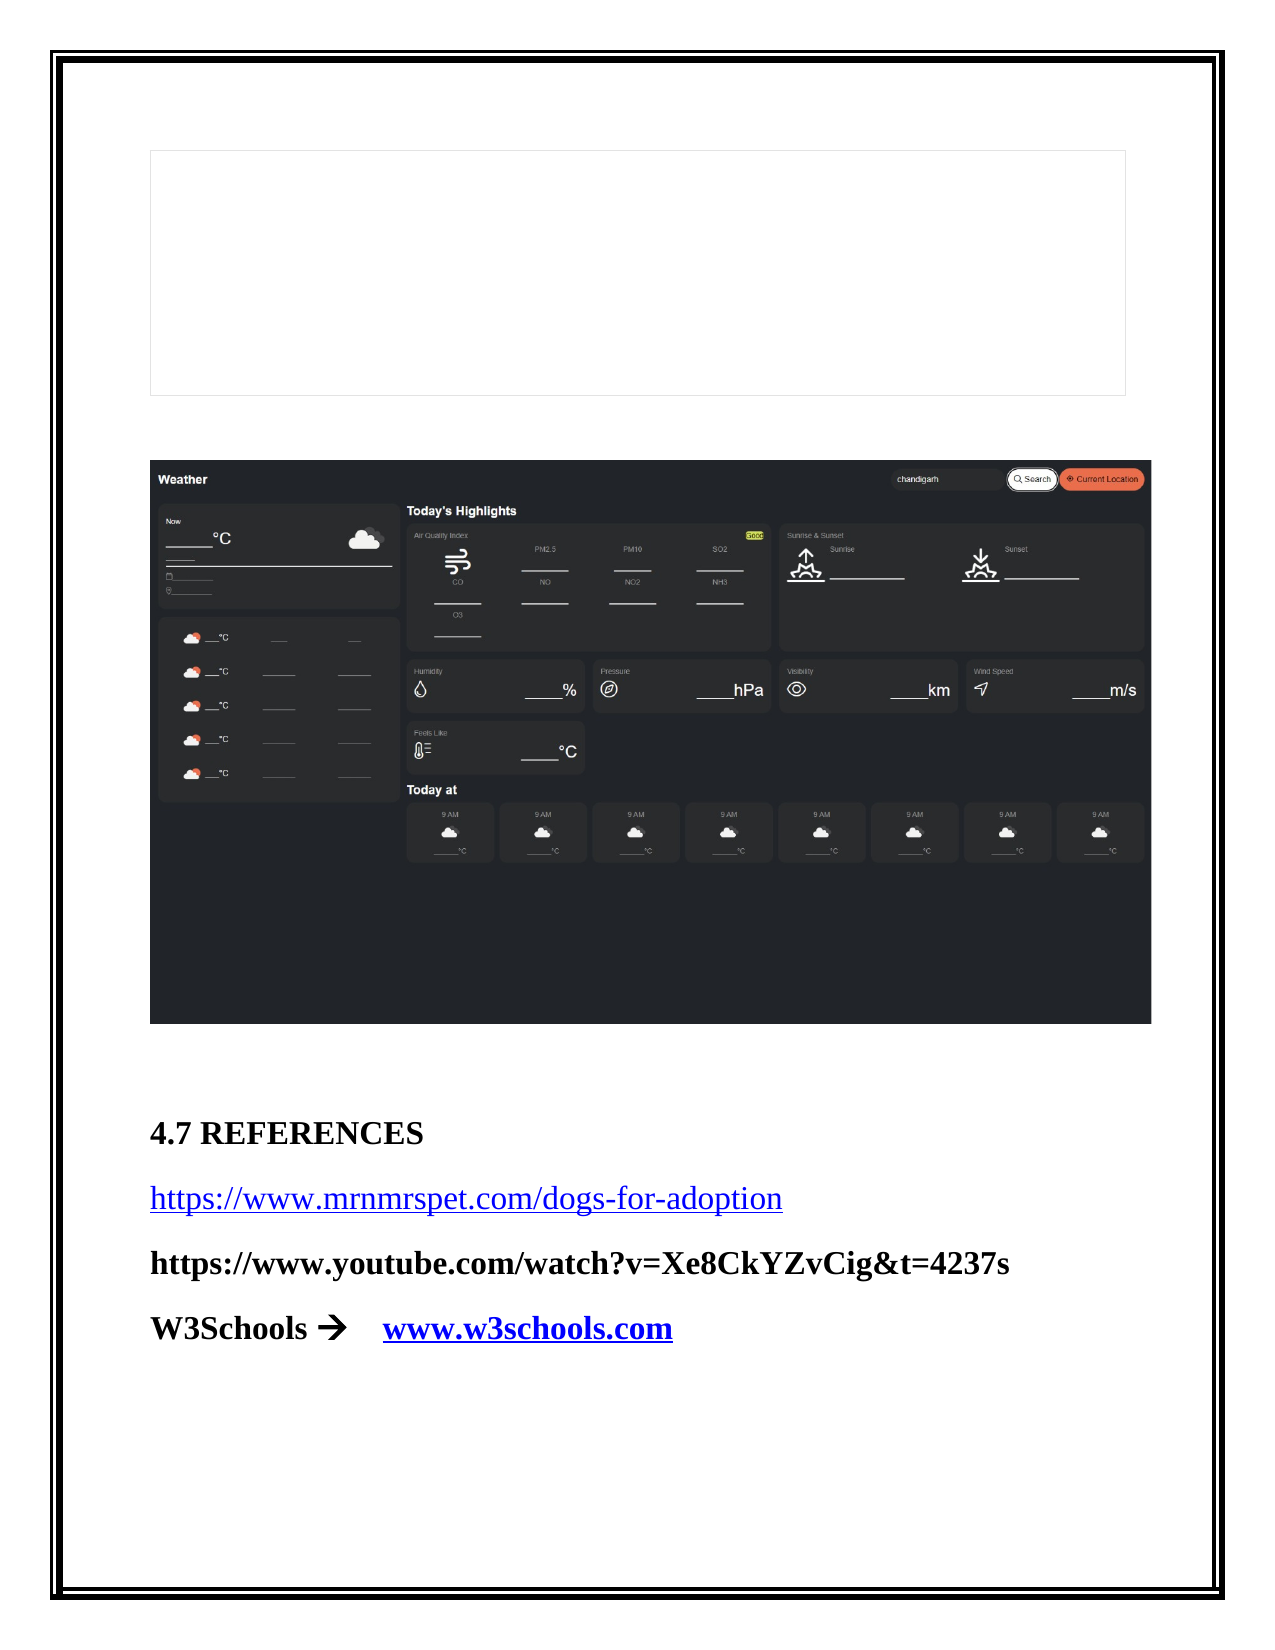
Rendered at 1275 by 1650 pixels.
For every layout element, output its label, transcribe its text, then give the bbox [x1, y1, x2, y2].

picture [150, 460, 1152, 1024]
text W3Schools www.w3schools.com [150, 1308, 1125, 1347]
text https://www.youtube.com/watch?v=Xe8CkYZvCig&t=4237s [150, 1243, 1125, 1282]
text 4.7 REFERENCES [150, 1113, 1125, 1152]
text https://www.mrnmrspet.com/dogs-for-adoption [150, 1178, 1125, 1217]
